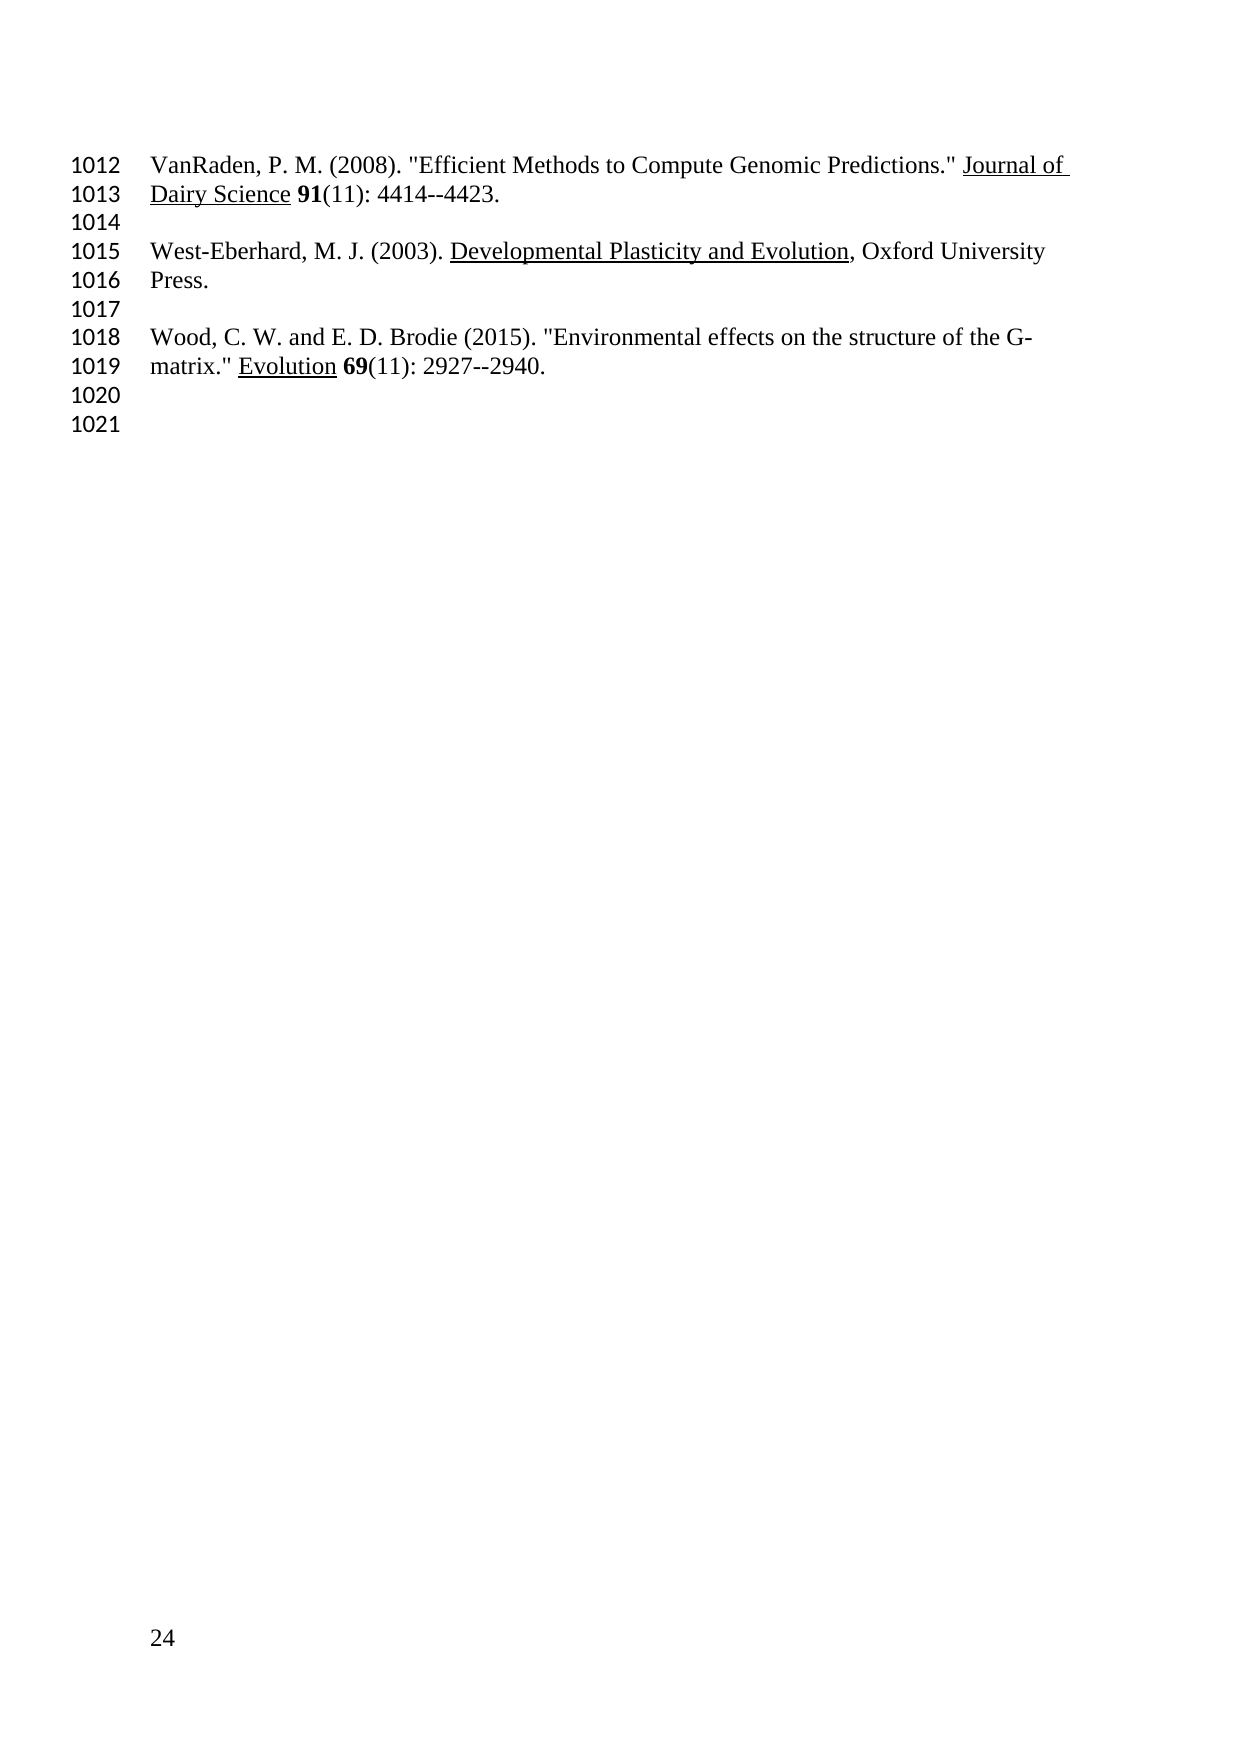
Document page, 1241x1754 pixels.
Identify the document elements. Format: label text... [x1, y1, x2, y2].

text West-Eberhard, M. J. (2003). Developmental Plasticity and Evolution, Oxford University Press. [150, 236, 1090, 294]
text VanRaden, P. M. (2008). "Efficient Methods to Compute Genomic Predictions." Journal of Dairy Science 91(11): 4414--4423. [150, 150, 1090, 207]
text Wood, C. W. and E. D. Brodie (2015). "Environmental effects on the structure of the G-matrix." Evolution 69(11): 2927--2940. [150, 322, 1090, 380]
